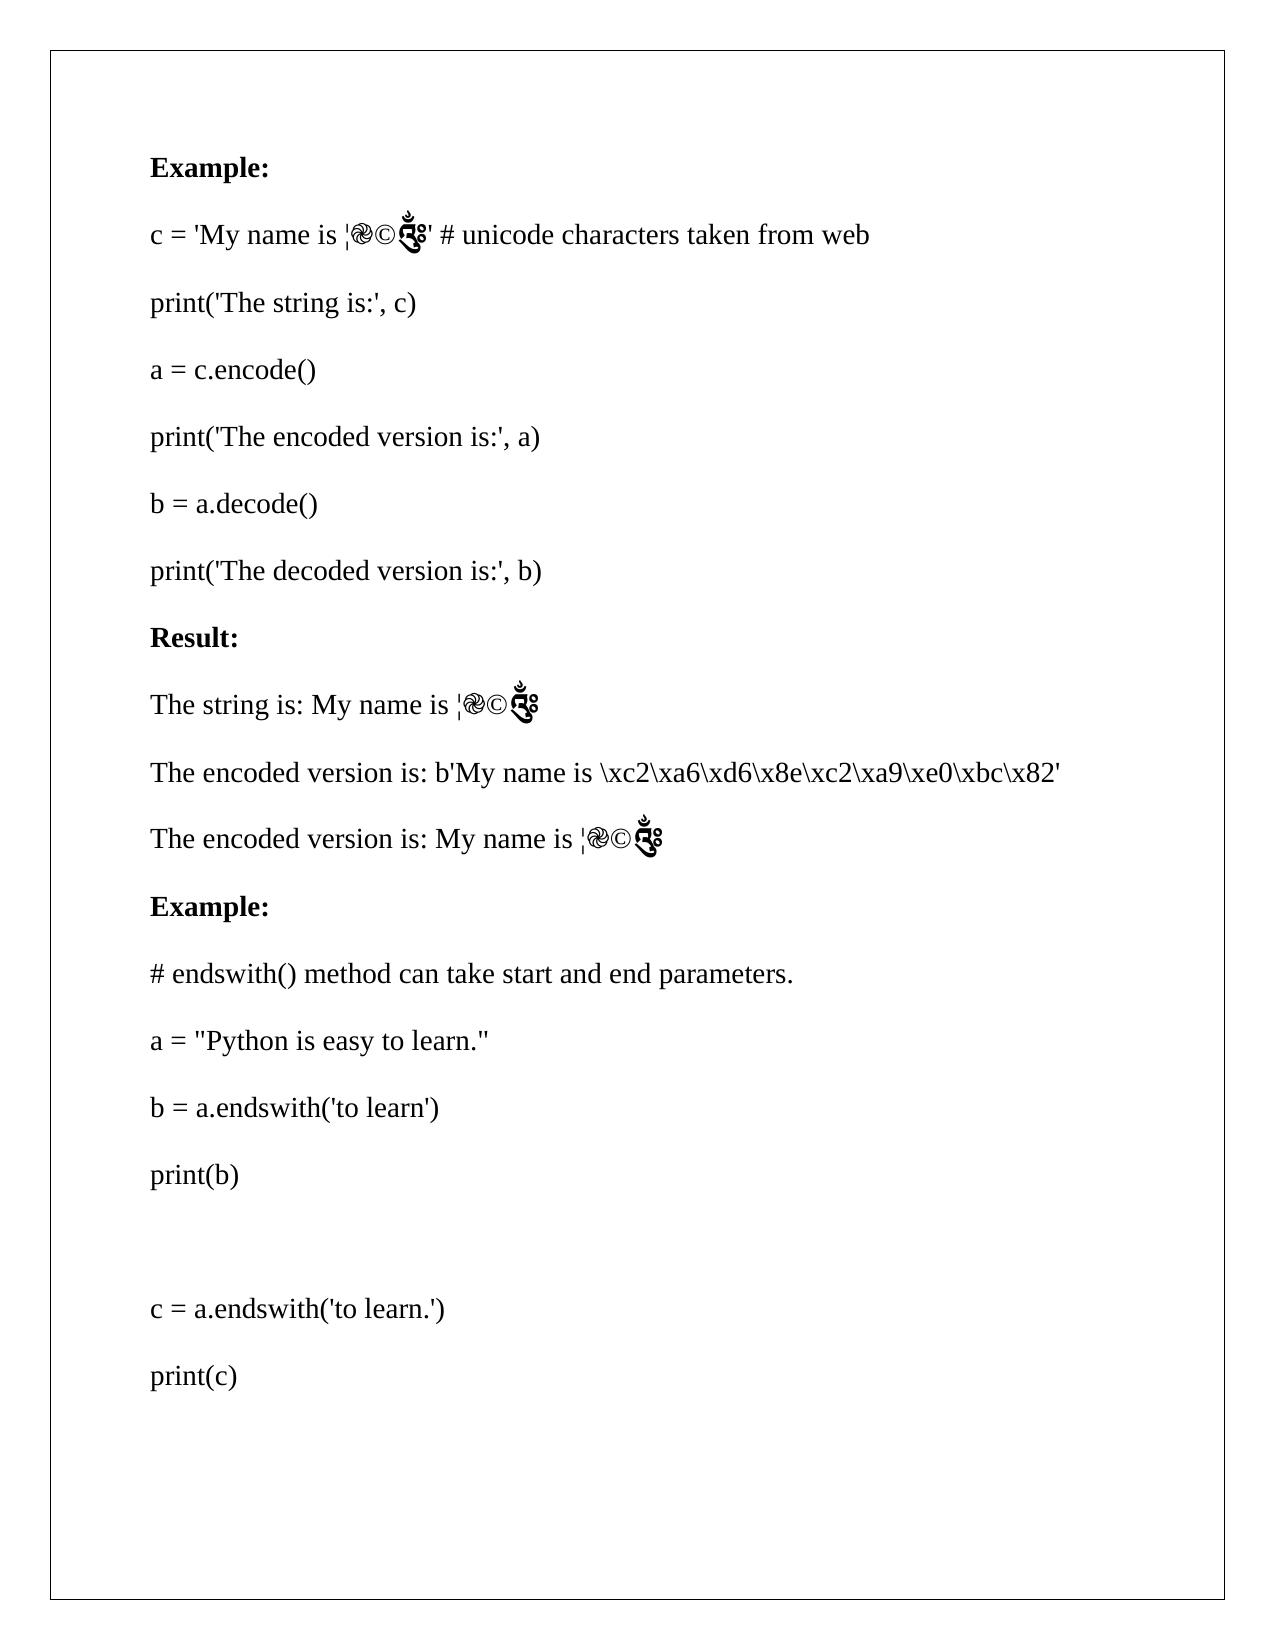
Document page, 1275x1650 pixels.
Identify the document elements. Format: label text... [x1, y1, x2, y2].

text a = "Python is easy to learn." [150, 1023, 1125, 1057]
text # endswith() method can take start and end parameters. [150, 957, 1125, 990]
text c = a.endswith('to learn.') [150, 1291, 1125, 1325]
text print(c) [150, 1358, 1125, 1392]
text The string is: My name is ¦֎©༂ [150, 687, 1125, 721]
text print('The encoded version is:', a) [150, 419, 1125, 452]
text The encoded version is: b'My name is \xc2\xa6\xd6\x8e\xc2\xa9\xe0\xbc\x82' [150, 755, 1125, 788]
text print('The decoded version is:', b) [150, 553, 1125, 586]
text Result: [150, 620, 1125, 653]
text print(b) [150, 1157, 1125, 1191]
text Example: [150, 889, 1125, 923]
text c = 'My name is ¦֎©༂' # unicode characters taken from web [150, 217, 1125, 251]
text b = a.endswith('to learn') [150, 1091, 1125, 1124]
text The encoded version is: My name is ¦֎©༂ [150, 822, 1125, 856]
text b = a.decode() [150, 486, 1125, 519]
text print('The string is:', c) [150, 285, 1125, 318]
text a = c.encode() [150, 352, 1125, 385]
text Example: [150, 150, 1125, 183]
